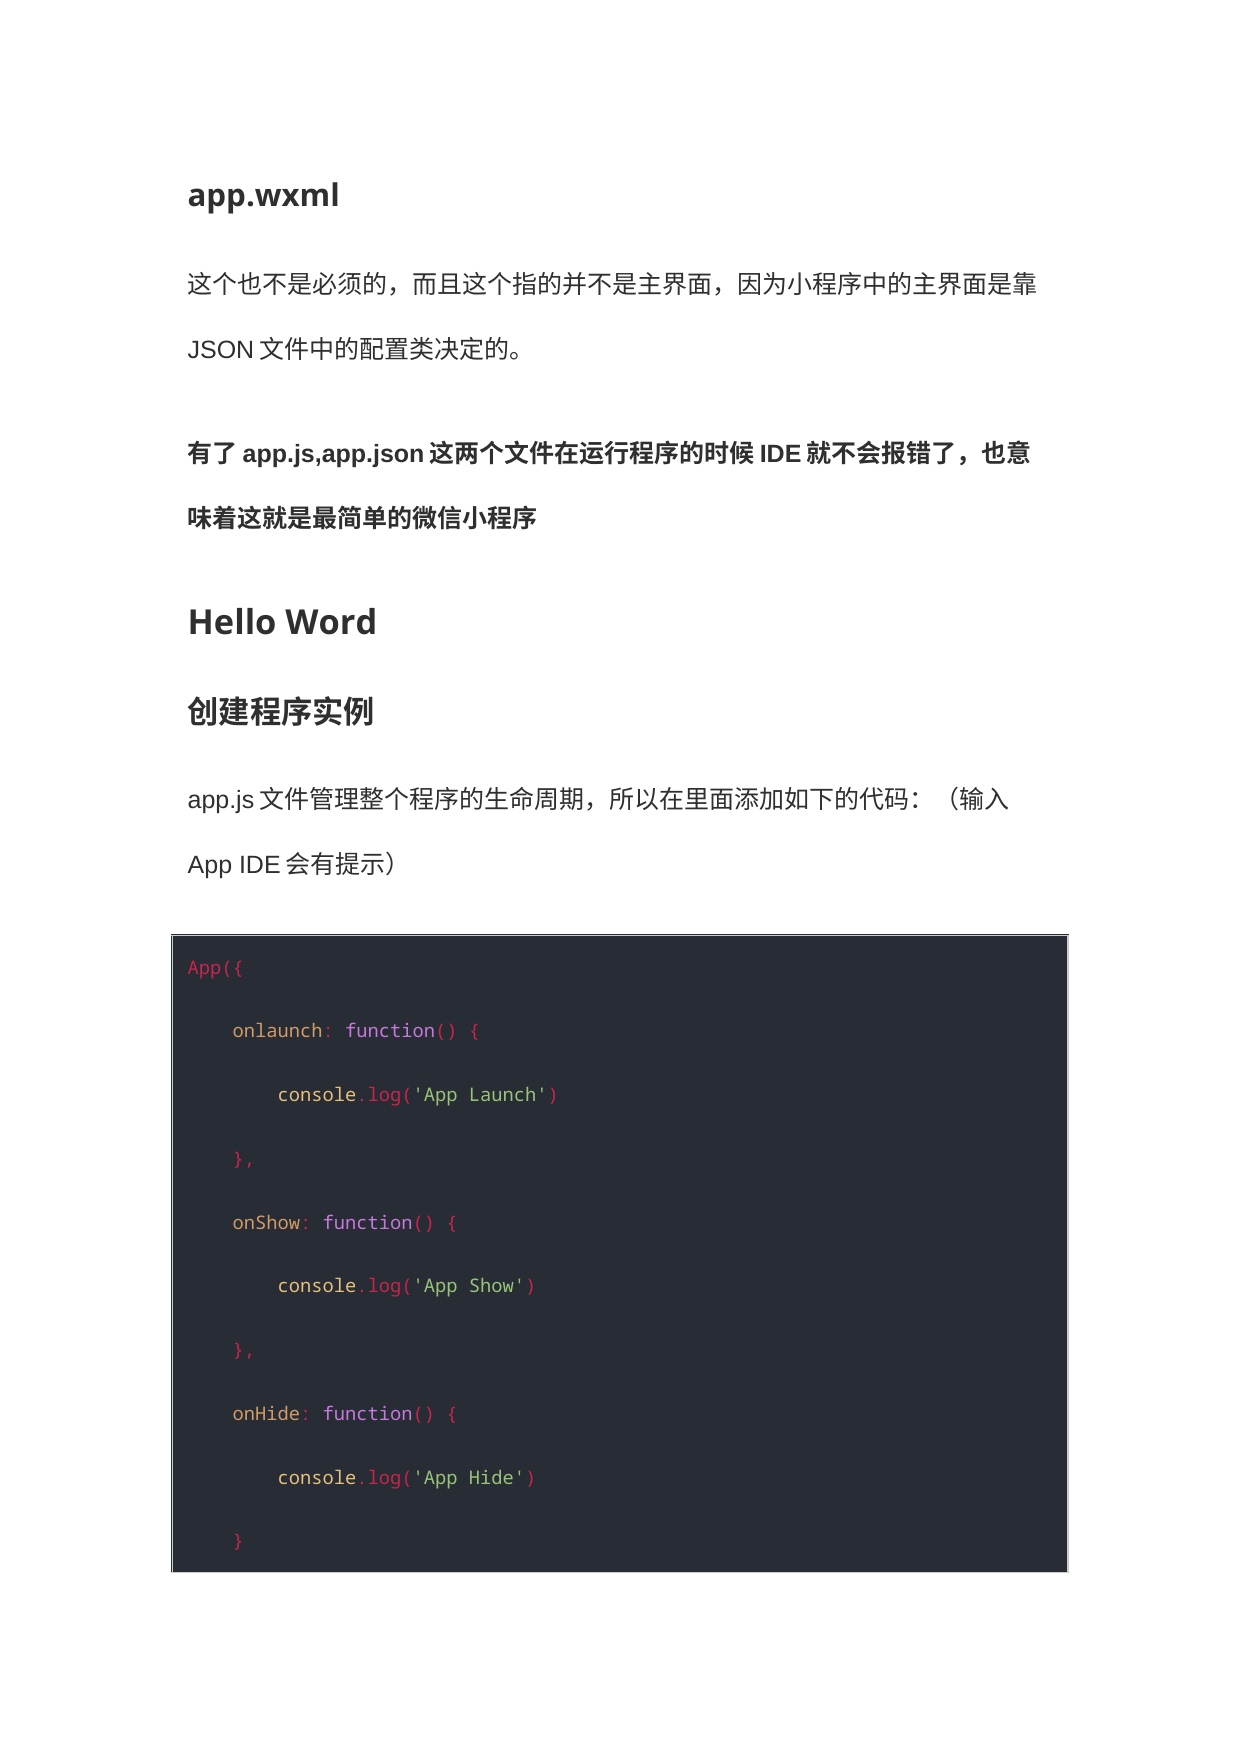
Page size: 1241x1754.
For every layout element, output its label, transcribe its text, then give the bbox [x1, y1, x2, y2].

text } [173, 1508, 1067, 1572]
text console.log('App Hide') [173, 1444, 1067, 1493]
text App({ [173, 936, 1067, 983]
text onlaunch: function() { [173, 998, 1067, 1047]
text app.js文件管理整个程序的生命周期，所以在里面添加如下的代码：（输入App IDE会有提示） [187, 765, 1053, 895]
text }, [173, 1126, 1067, 1174]
text console.log('App Show') [173, 1253, 1067, 1302]
text 创建程序实例 [187, 677, 1053, 742]
text }, [173, 1317, 1067, 1366]
text onHide: function() { [173, 1381, 1067, 1429]
text Hello Word [187, 588, 1053, 653]
text console.log('App Launch') [173, 1062, 1067, 1111]
text onShow: function() { [173, 1189, 1067, 1238]
text app.wxml [187, 162, 1053, 227]
text 这个也不是必须的，而且这个指的并不是主界面，因为小程序中的主界面是靠JSON文件中的配置类决定的。 [187, 250, 1053, 380]
text 有了app.js,app.json这两个文件在运行程序的时候IDE就不会报错了，也意味着这就是最简单的微信小程序 [187, 419, 1053, 549]
